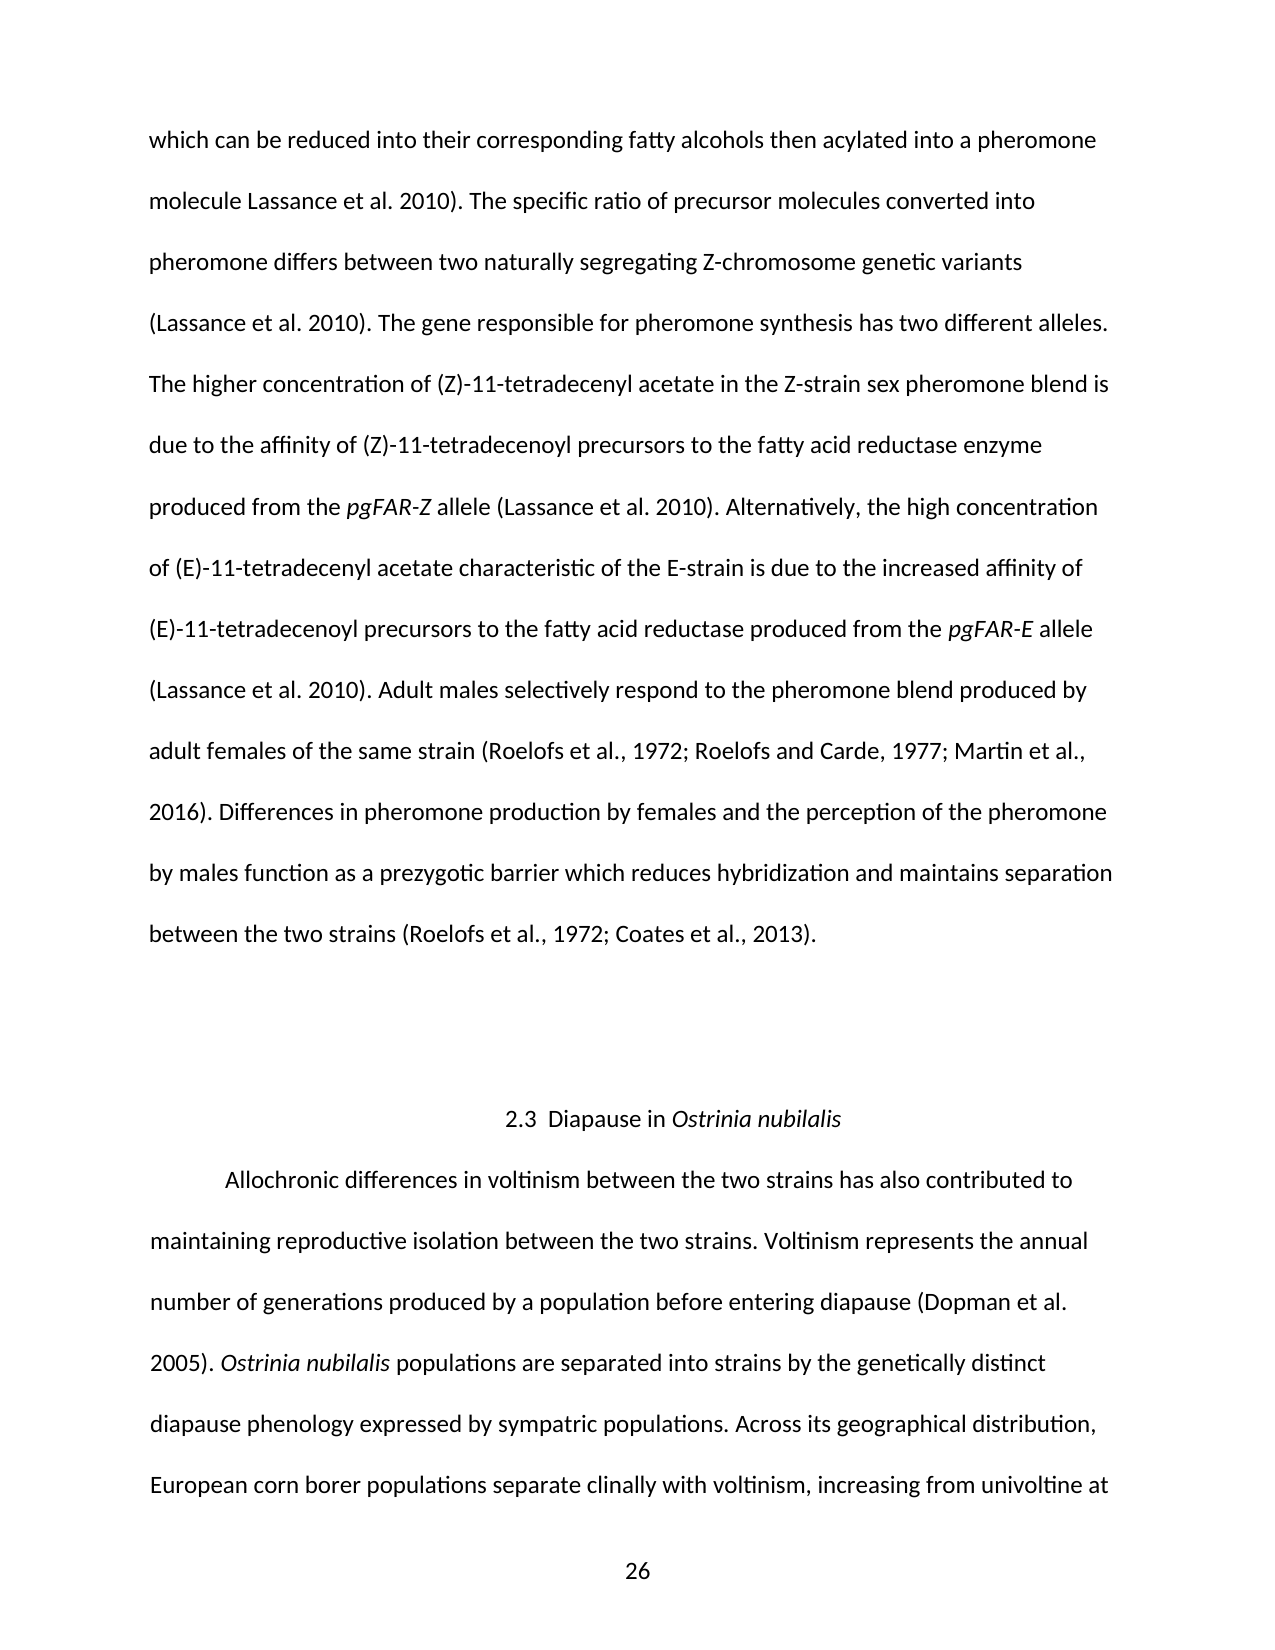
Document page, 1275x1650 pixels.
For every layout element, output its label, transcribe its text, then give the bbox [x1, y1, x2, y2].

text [150, 1164, 1124, 1500]
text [148, 124, 1124, 948]
text 2.3 Diapause in Ostrinia nubilalis [150, 1103, 1124, 1133]
